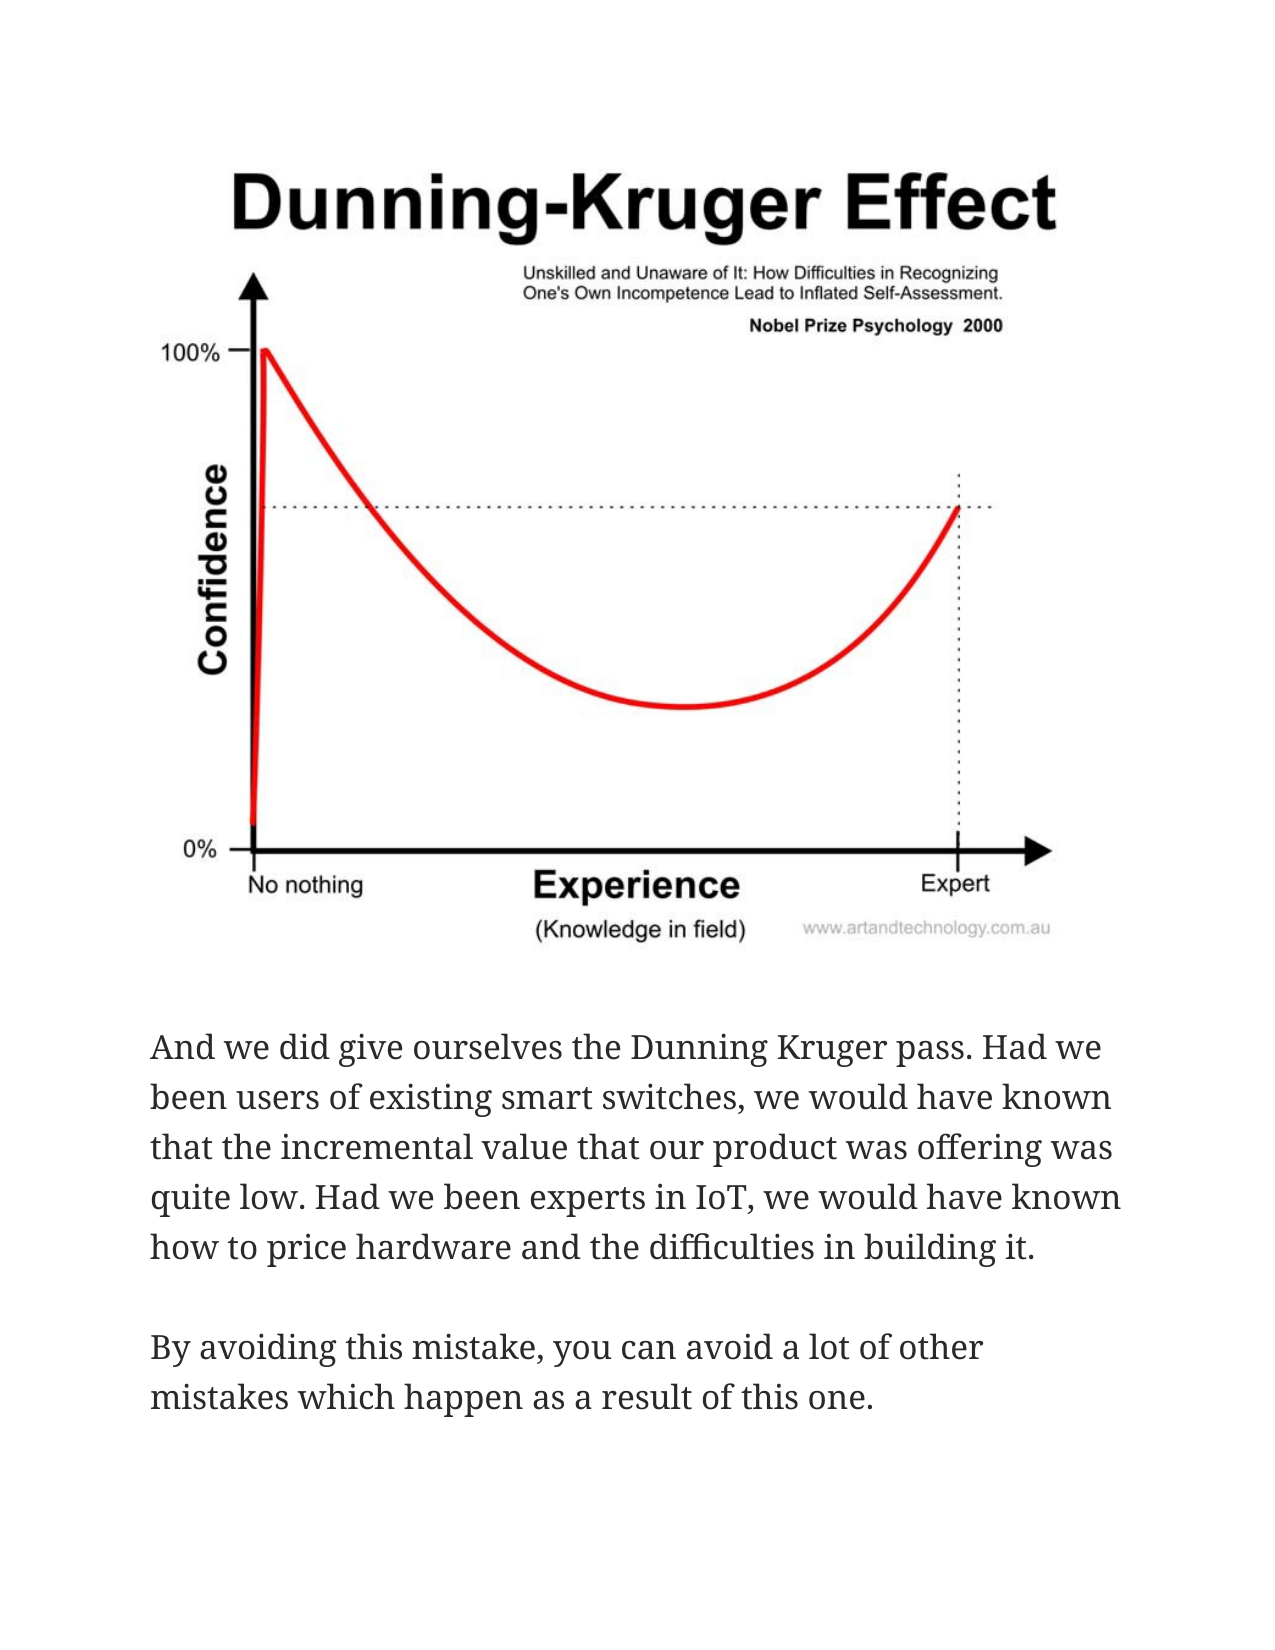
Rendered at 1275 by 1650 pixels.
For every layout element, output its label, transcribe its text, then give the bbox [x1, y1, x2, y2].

text By avoiding this mistake, you can avoid a lot of other mistakes which happen as a result of this one. [150, 1319, 1125, 1419]
text And we did give ourselves the Dunning Kruger pass. Had we been users of existing smart switches, we would have known that the incremental value that our product was offering was quite low. Had we been experts in IoT, we would have known how to price hardware and the difficulties in building it. [150, 1019, 1125, 1269]
picture [150, 150, 1125, 968]
